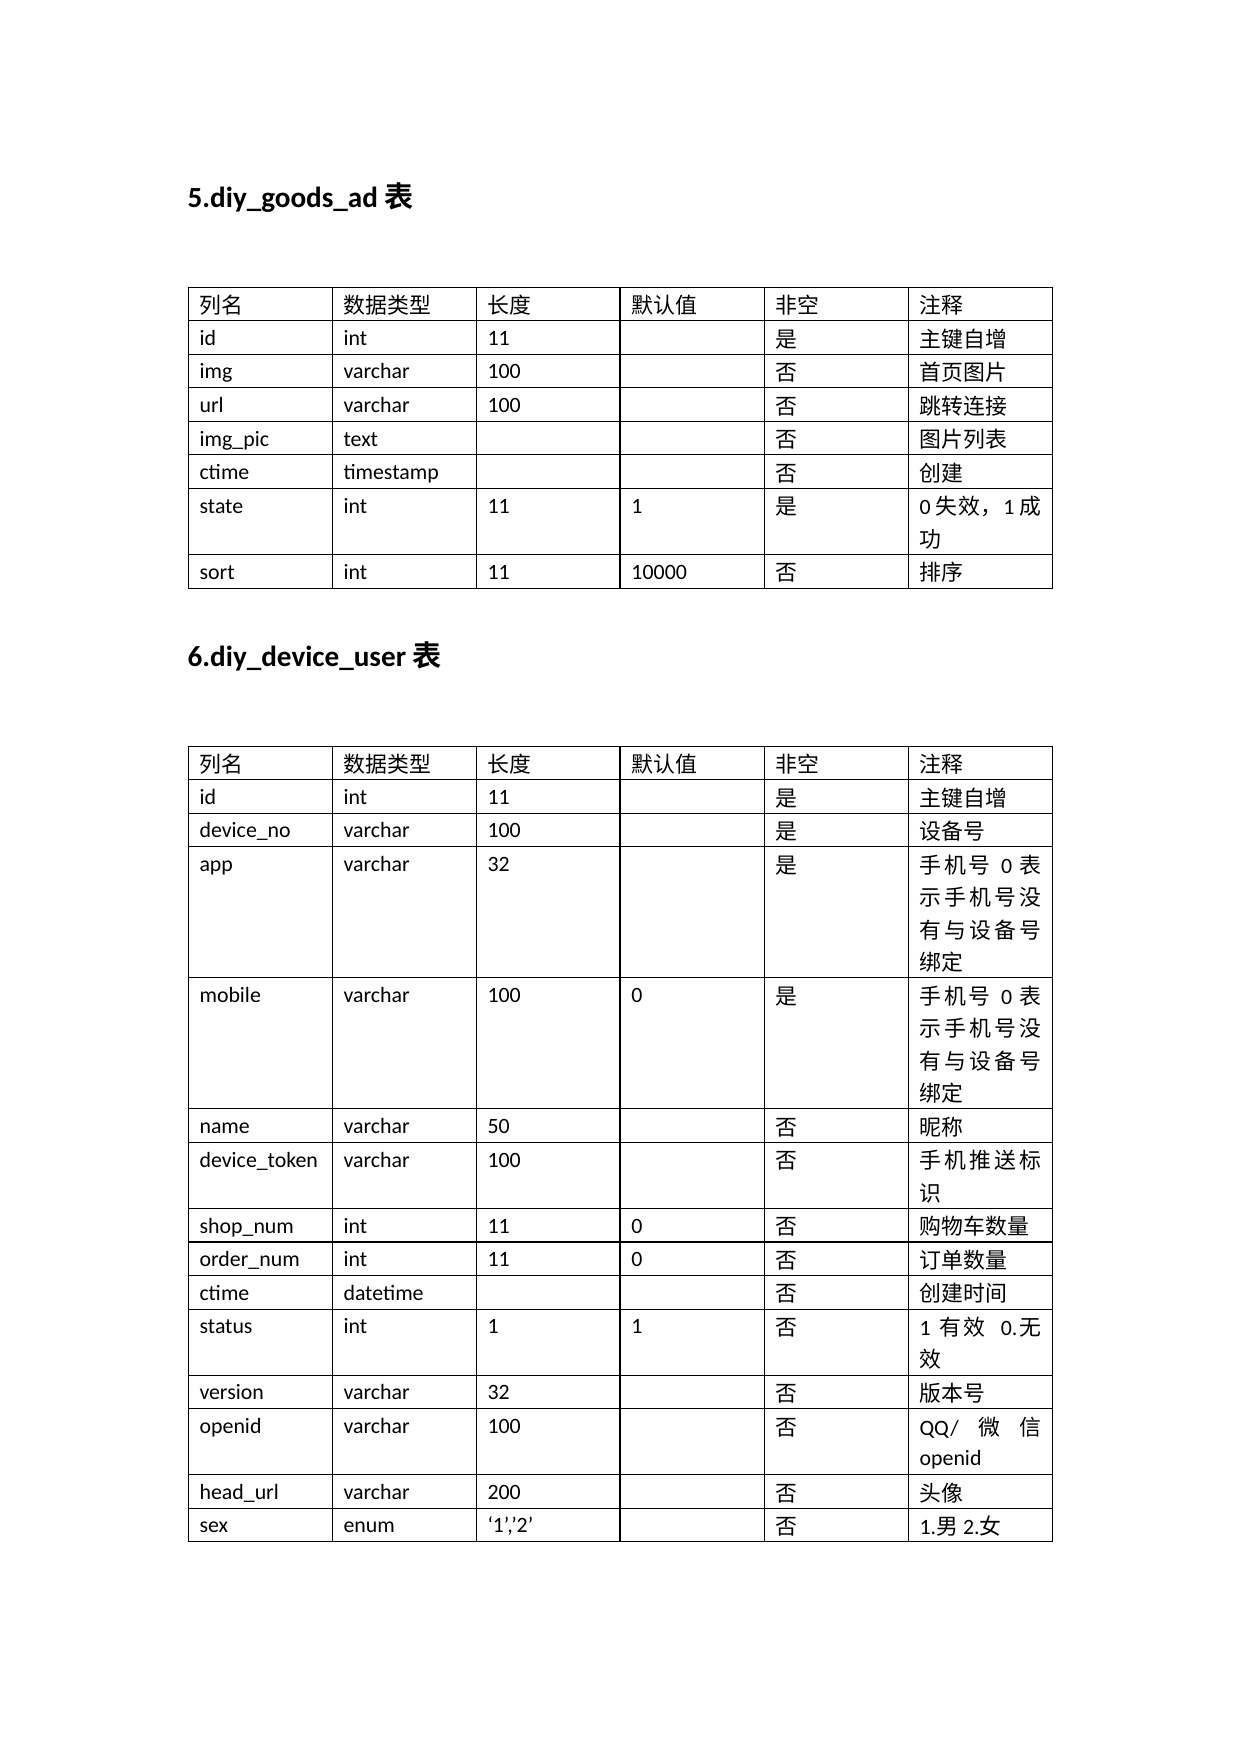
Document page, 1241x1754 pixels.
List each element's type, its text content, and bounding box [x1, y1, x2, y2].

table_cell [621, 780, 764, 813]
table_cell 图片列表 [909, 422, 1052, 454]
table_cell 0 [621, 1209, 764, 1241]
table_cell varchar [333, 978, 476, 1108]
table_cell openid [189, 1409, 332, 1474]
table_cell app [189, 847, 332, 977]
table_cell 100 [477, 388, 619, 421]
table_cell int [333, 1310, 476, 1374]
table_cell 1 [621, 489, 764, 554]
table_cell 0失效，1成功 [909, 489, 1052, 554]
table_header 注释 [909, 747, 1052, 779]
table_header 注释 [909, 288, 1052, 320]
table_cell 100 [477, 1409, 619, 1474]
table_cell text [333, 422, 476, 454]
table_cell 是 [765, 780, 908, 813]
table_cell 32 [477, 847, 619, 977]
table_cell 否 [765, 355, 908, 387]
table_cell 手机号 0表示手机号没有与设备号绑定 [909, 978, 1052, 1108]
table_cell 否 [765, 1475, 908, 1508]
table_header 长度 [477, 288, 619, 320]
table_cell 手机推送标识 [909, 1143, 1052, 1208]
table_header 非空 [765, 747, 908, 779]
table_header 列名 [189, 747, 332, 779]
table_cell 是 [765, 847, 908, 977]
table_cell ctime [189, 455, 332, 488]
table_cell 0 [621, 978, 764, 1108]
table_cell 主键自增 [909, 321, 1052, 354]
table_cell varchar [333, 814, 476, 846]
table_cell 手机号 0表示手机号没有与设备号绑定 [909, 847, 1052, 977]
table_cell 否 [765, 1109, 908, 1142]
table_cell varchar [333, 1376, 476, 1408]
table_cell 11 [477, 489, 619, 554]
table_cell int [333, 1243, 476, 1275]
table_cell 是 [765, 321, 908, 354]
table_cell [621, 1109, 764, 1142]
table_cell 100 [477, 355, 619, 387]
table_header 非空 [765, 288, 908, 320]
table_cell 100 [477, 978, 619, 1108]
table_cell sex [189, 1509, 332, 1541]
table_cell device_no [189, 814, 332, 846]
table_cell timestamp [333, 455, 476, 488]
table_cell 排序 [909, 555, 1052, 587]
table_cell [621, 1376, 764, 1408]
table_cell head_url [189, 1475, 332, 1508]
table_cell 昵称 [909, 1109, 1052, 1142]
table_cell state [189, 489, 332, 554]
table_cell 是 [765, 978, 908, 1108]
table_cell int [333, 1209, 476, 1241]
table_cell int [333, 780, 476, 813]
table_cell [621, 1475, 764, 1508]
table_cell 10000 [621, 555, 764, 587]
table_cell 11 [477, 555, 619, 587]
table_cell 100 [477, 814, 619, 846]
table_cell order_num [189, 1243, 332, 1275]
table_cell enum [333, 1509, 476, 1541]
subtitle 5.diy_goods_ad表 [187, 162, 1053, 227]
table_cell int [333, 555, 476, 587]
table_cell 11 [477, 780, 619, 813]
table_cell 版本号 [909, 1376, 1052, 1408]
table_cell varchar [333, 1409, 476, 1474]
table_cell img_pic [189, 422, 332, 454]
table_cell ctime [189, 1276, 332, 1308]
table_cell 否 [765, 422, 908, 454]
table_cell sort [189, 555, 332, 587]
table_cell version [189, 1376, 332, 1408]
table_cell name [189, 1109, 332, 1142]
table_cell 32 [477, 1376, 619, 1408]
table_cell [621, 455, 764, 488]
table_cell 1 [621, 1310, 764, 1374]
table_header 数据类型 [333, 288, 476, 320]
table_cell varchar [333, 1109, 476, 1142]
table_cell varchar [333, 1475, 476, 1508]
table_cell 11 [477, 1243, 619, 1275]
table_cell url [189, 388, 332, 421]
table_cell device_token [189, 1143, 332, 1208]
table_cell 1 有效 0.无效 [909, 1310, 1052, 1374]
table_cell 1 [477, 1310, 619, 1374]
table_cell 头像 [909, 1475, 1052, 1508]
table_cell [621, 1409, 764, 1474]
table_cell 主键自增 [909, 780, 1052, 813]
table_cell id [189, 321, 332, 354]
table_header 默认值 [621, 747, 764, 779]
table_cell int [333, 321, 476, 354]
table_cell varchar [333, 388, 476, 421]
table_cell varchar [333, 1143, 476, 1208]
table_header 长度 [477, 747, 619, 779]
table_cell [621, 321, 764, 354]
table_cell 否 [765, 1209, 908, 1241]
table_cell 1.男 2.女 [909, 1509, 1052, 1541]
table_cell 否 [765, 1376, 908, 1408]
table_cell 是 [765, 489, 908, 554]
table_cell 0 [621, 1243, 764, 1275]
subtitle 6.diy_device_user表 [187, 621, 1053, 686]
table_cell 首页图片 [909, 355, 1052, 387]
table_cell 是 [765, 814, 908, 846]
table_cell [621, 388, 764, 421]
table_cell 50 [477, 1109, 619, 1142]
table_cell 跳转连接 [909, 388, 1052, 421]
table_cell [477, 455, 619, 488]
table_cell img [189, 355, 332, 387]
table_cell 创建 [909, 455, 1052, 488]
table_cell varchar [333, 847, 476, 977]
table_cell [621, 847, 764, 977]
table_header 列名 [189, 288, 332, 320]
table_cell [477, 1276, 619, 1308]
table_cell status [189, 1310, 332, 1374]
table_cell [621, 814, 764, 846]
table_cell 否 [765, 455, 908, 488]
table_cell 否 [765, 1276, 908, 1308]
table_cell varchar [333, 355, 476, 387]
table_cell 11 [477, 1209, 619, 1241]
table_cell 否 [765, 388, 908, 421]
table_cell mobile [189, 978, 332, 1108]
table_cell id [189, 780, 332, 813]
table_cell ‘1’,’2’ [477, 1509, 619, 1541]
table_cell 否 [765, 1143, 908, 1208]
table_cell 否 [765, 1409, 908, 1474]
table_cell shop_num [189, 1209, 332, 1241]
table_cell [621, 1509, 764, 1541]
table_cell [621, 1276, 764, 1308]
table_cell 设备号 [909, 814, 1052, 846]
table_cell 否 [765, 555, 908, 587]
table_cell 否 [765, 1310, 908, 1374]
table_cell 否 [765, 1243, 908, 1275]
table_cell int [333, 489, 476, 554]
table_cell datetime [333, 1276, 476, 1308]
table_cell [621, 1143, 764, 1208]
table_cell 否 [765, 1509, 908, 1541]
table_cell [621, 422, 764, 454]
table_cell [621, 355, 764, 387]
table_cell 创建时间 [909, 1276, 1052, 1308]
table_cell QQ/微信openid [909, 1409, 1052, 1474]
table_cell 100 [477, 1143, 619, 1208]
table_cell [477, 422, 619, 454]
table_header 数据类型 [333, 747, 476, 779]
table_cell 11 [477, 321, 619, 354]
table_header 默认值 [621, 288, 764, 320]
table_cell 订单数量 [909, 1243, 1052, 1275]
table_cell 购物车数量 [909, 1209, 1052, 1241]
table_cell 200 [477, 1475, 619, 1508]
